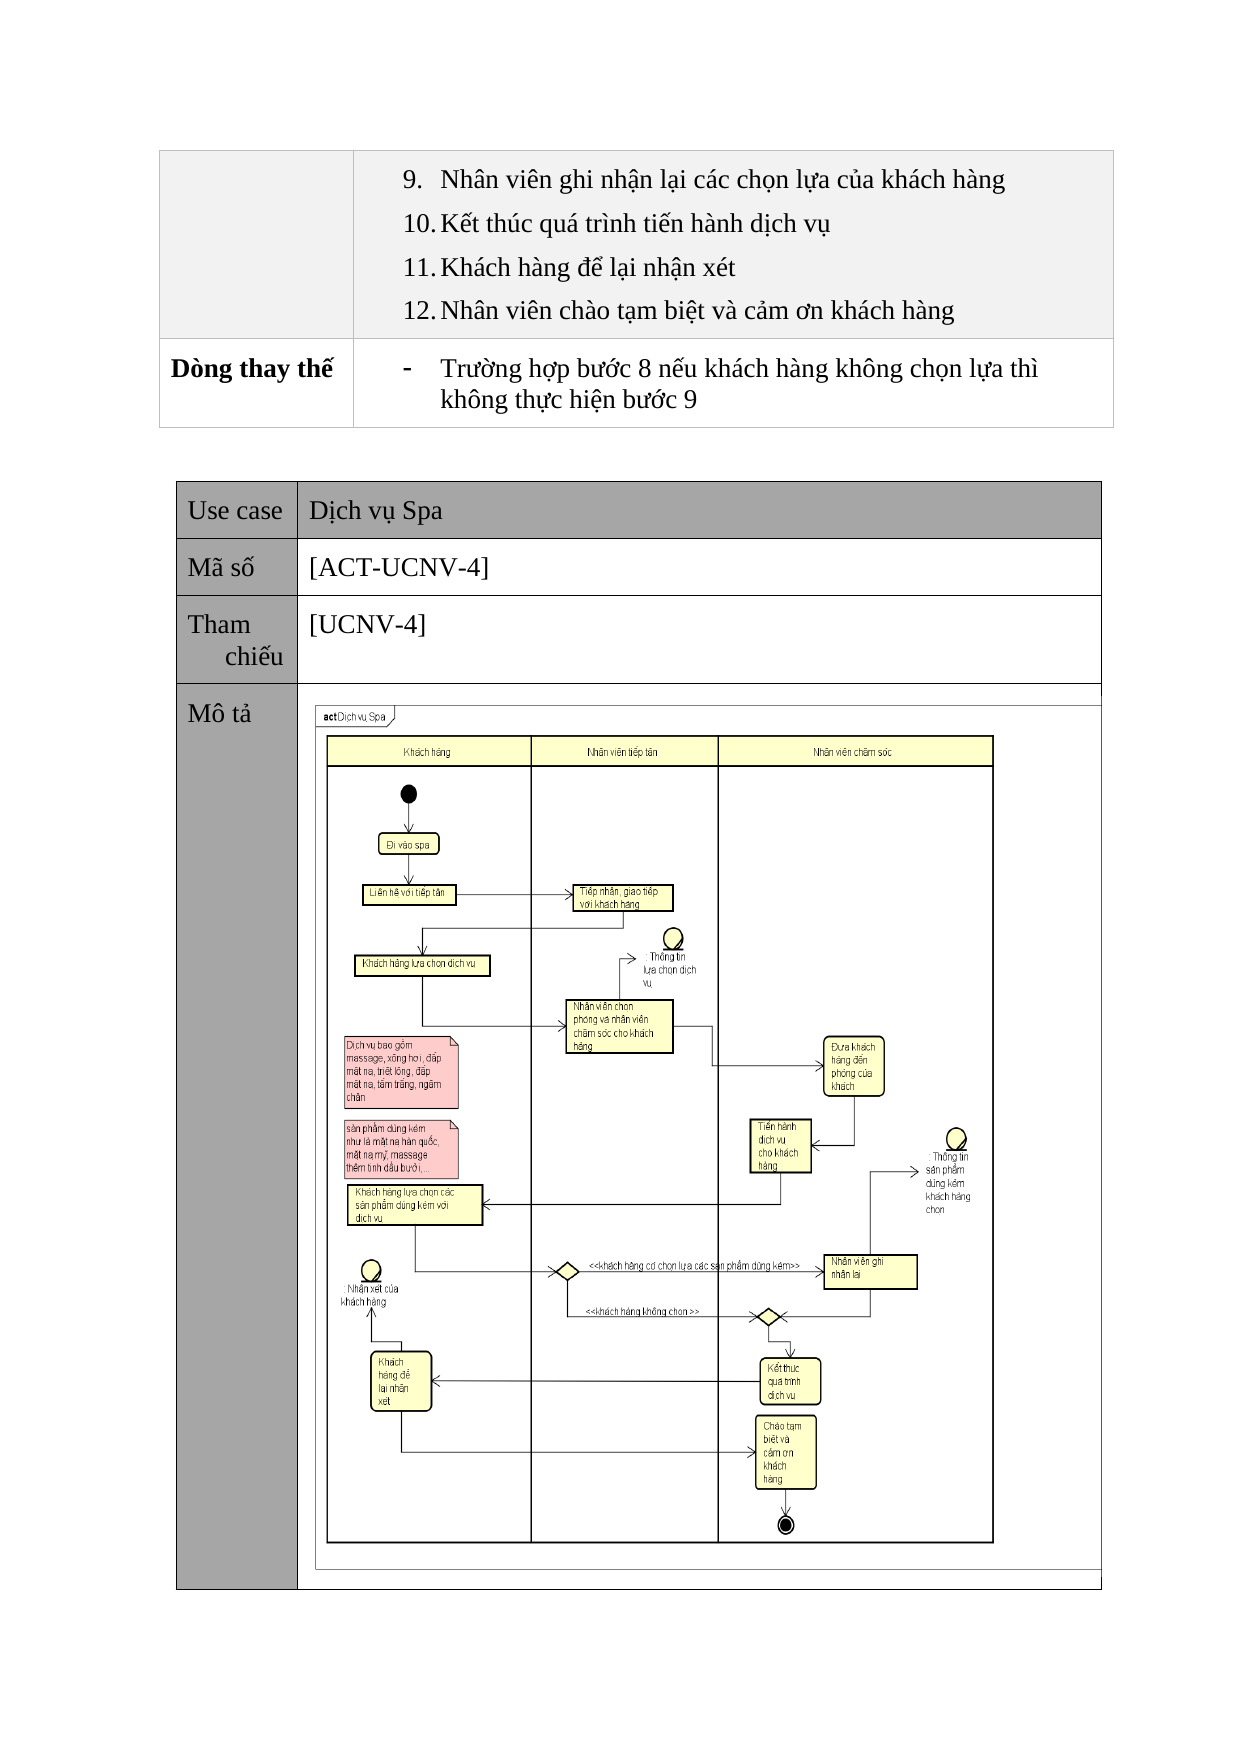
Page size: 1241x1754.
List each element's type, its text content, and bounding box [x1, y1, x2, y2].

table_cell [298, 684, 1101, 1589]
table_cell Mô tả [177, 684, 297, 1589]
picture [308, 696, 1102, 1577]
table_cell Mã số [177, 539, 297, 595]
table_header Use case [177, 482, 297, 538]
table_cell Dòng cơ bản [160, 151, 353, 338]
table_header Dịch vụ Spa [298, 482, 1101, 538]
table_cell Trường hợp bước 8 nếu khách hàng không chọn lựa thì không thực hiện bước 9 [354, 339, 1113, 427]
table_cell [354, 151, 1113, 338]
table_cell [UCNV-4] [298, 596, 1101, 683]
table_cell [ACT-UCNV-4] [298, 539, 1101, 595]
table_cell Tham chiếu [177, 596, 297, 683]
table_cell Dòng thay thế [160, 339, 353, 427]
